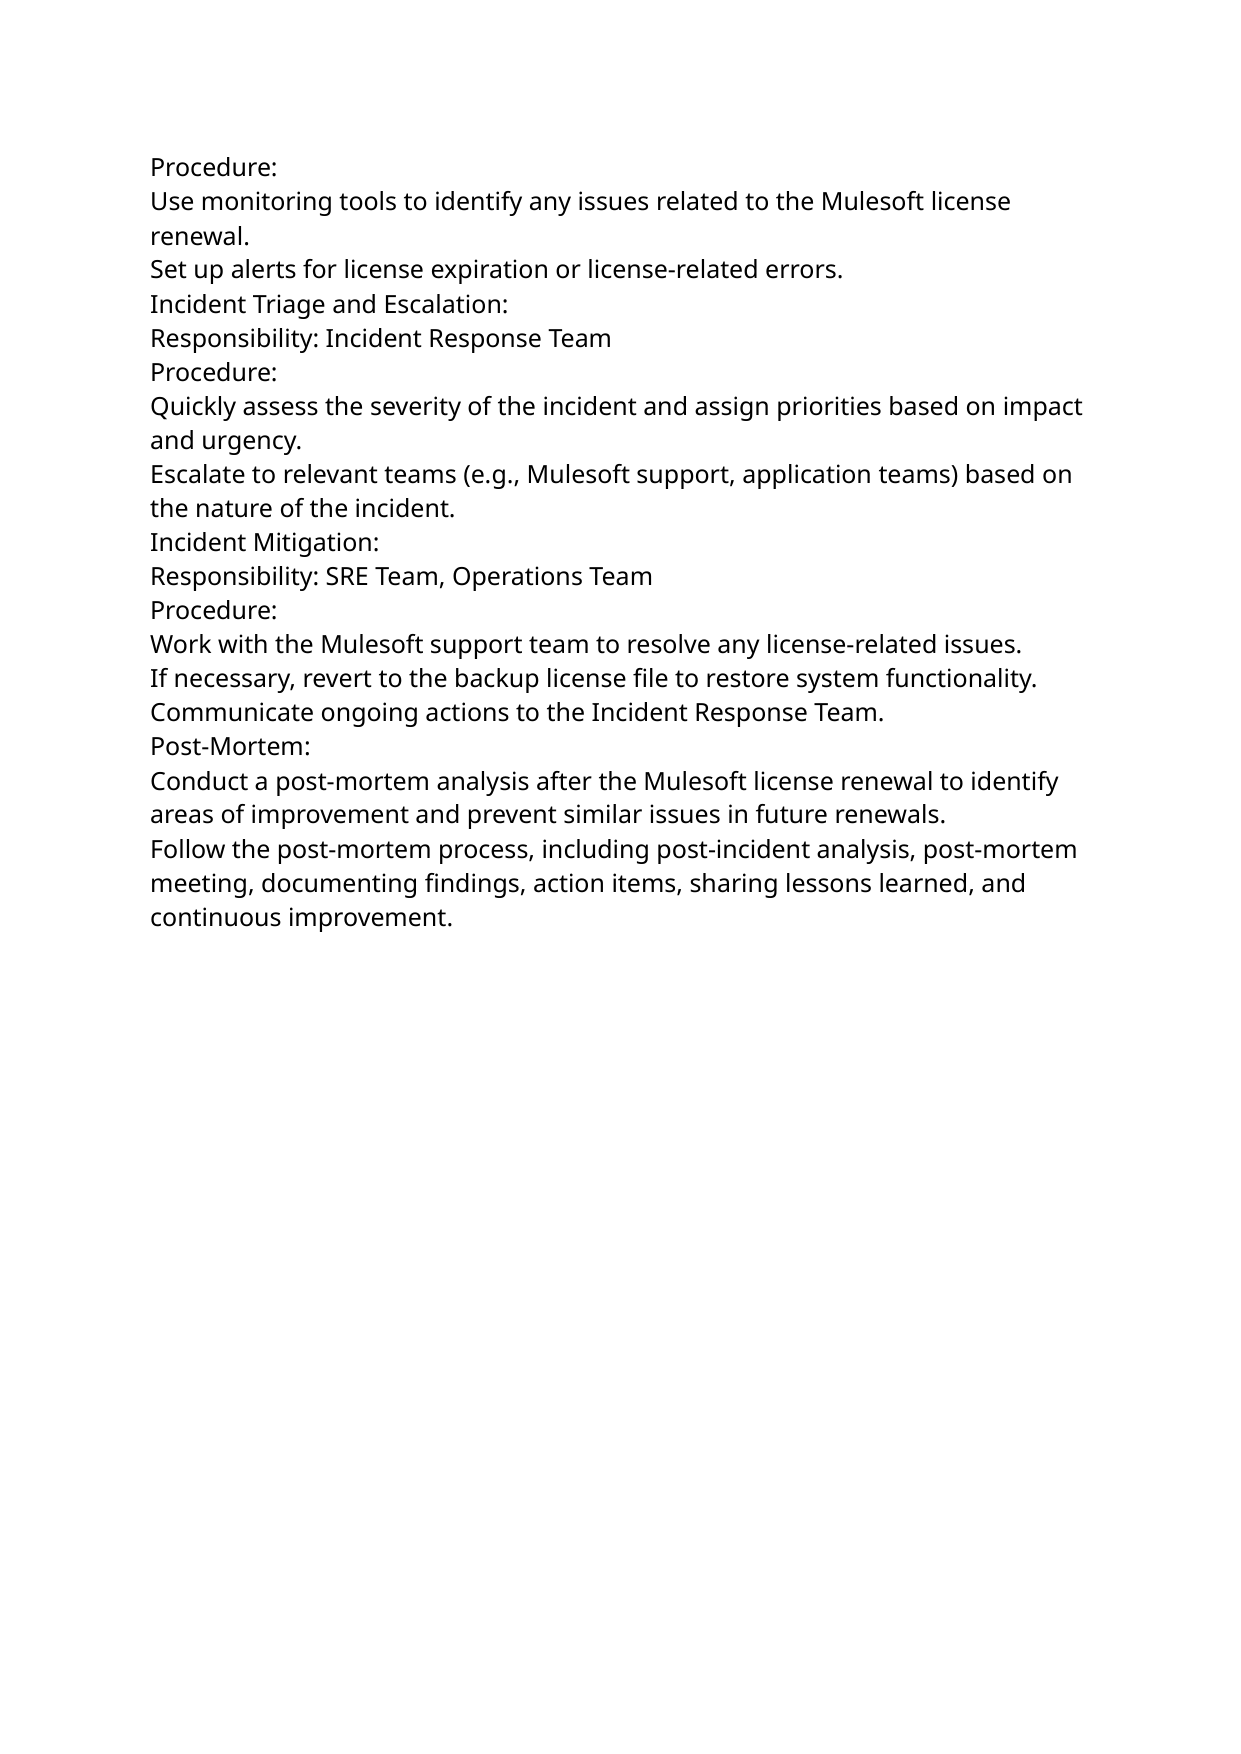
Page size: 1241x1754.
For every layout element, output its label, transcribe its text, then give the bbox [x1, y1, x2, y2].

text Set up alerts for license expiration or license-related errors. [150, 252, 1090, 286]
text Post-Mortem: [150, 729, 1090, 763]
text Procedure: [150, 150, 1090, 184]
text Procedure: [150, 593, 1090, 627]
text Conduct a post-mortem analysis after the Mulesoft license renewal to identify areas of improvement and prevent similar issues in future renewals. [150, 763, 1090, 831]
text Responsibility: Incident Response Team [150, 320, 1090, 354]
text Quickly assess the severity of the incident and assign priorities based on impact and urgency. [150, 388, 1090, 457]
text Incident Triage and Escalation: [150, 286, 1090, 320]
text Escalate to relevant teams (e.g., Mulesoft support, application teams) based on the nature of the incident. [150, 457, 1090, 525]
text Responsibility: SRE Team, Operations Team [150, 559, 1090, 593]
text If necessary, revert to the backup license file to restore system functionality. [150, 661, 1090, 695]
text Procedure: [150, 354, 1090, 388]
text Use monitoring tools to identify any issues related to the Mulesoft license renewal. [150, 184, 1090, 252]
text Follow the post-mortem process, including post-incident analysis, post-mortem meeting, documenting findings, action items, sharing lessons learned, and continuous improvement. [150, 831, 1090, 933]
text Communicate ongoing actions to the Incident Response Team. [150, 695, 1090, 729]
text Work with the Mulesoft support team to resolve any license-related issues. [150, 627, 1090, 661]
text Incident Mitigation: [150, 525, 1090, 559]
